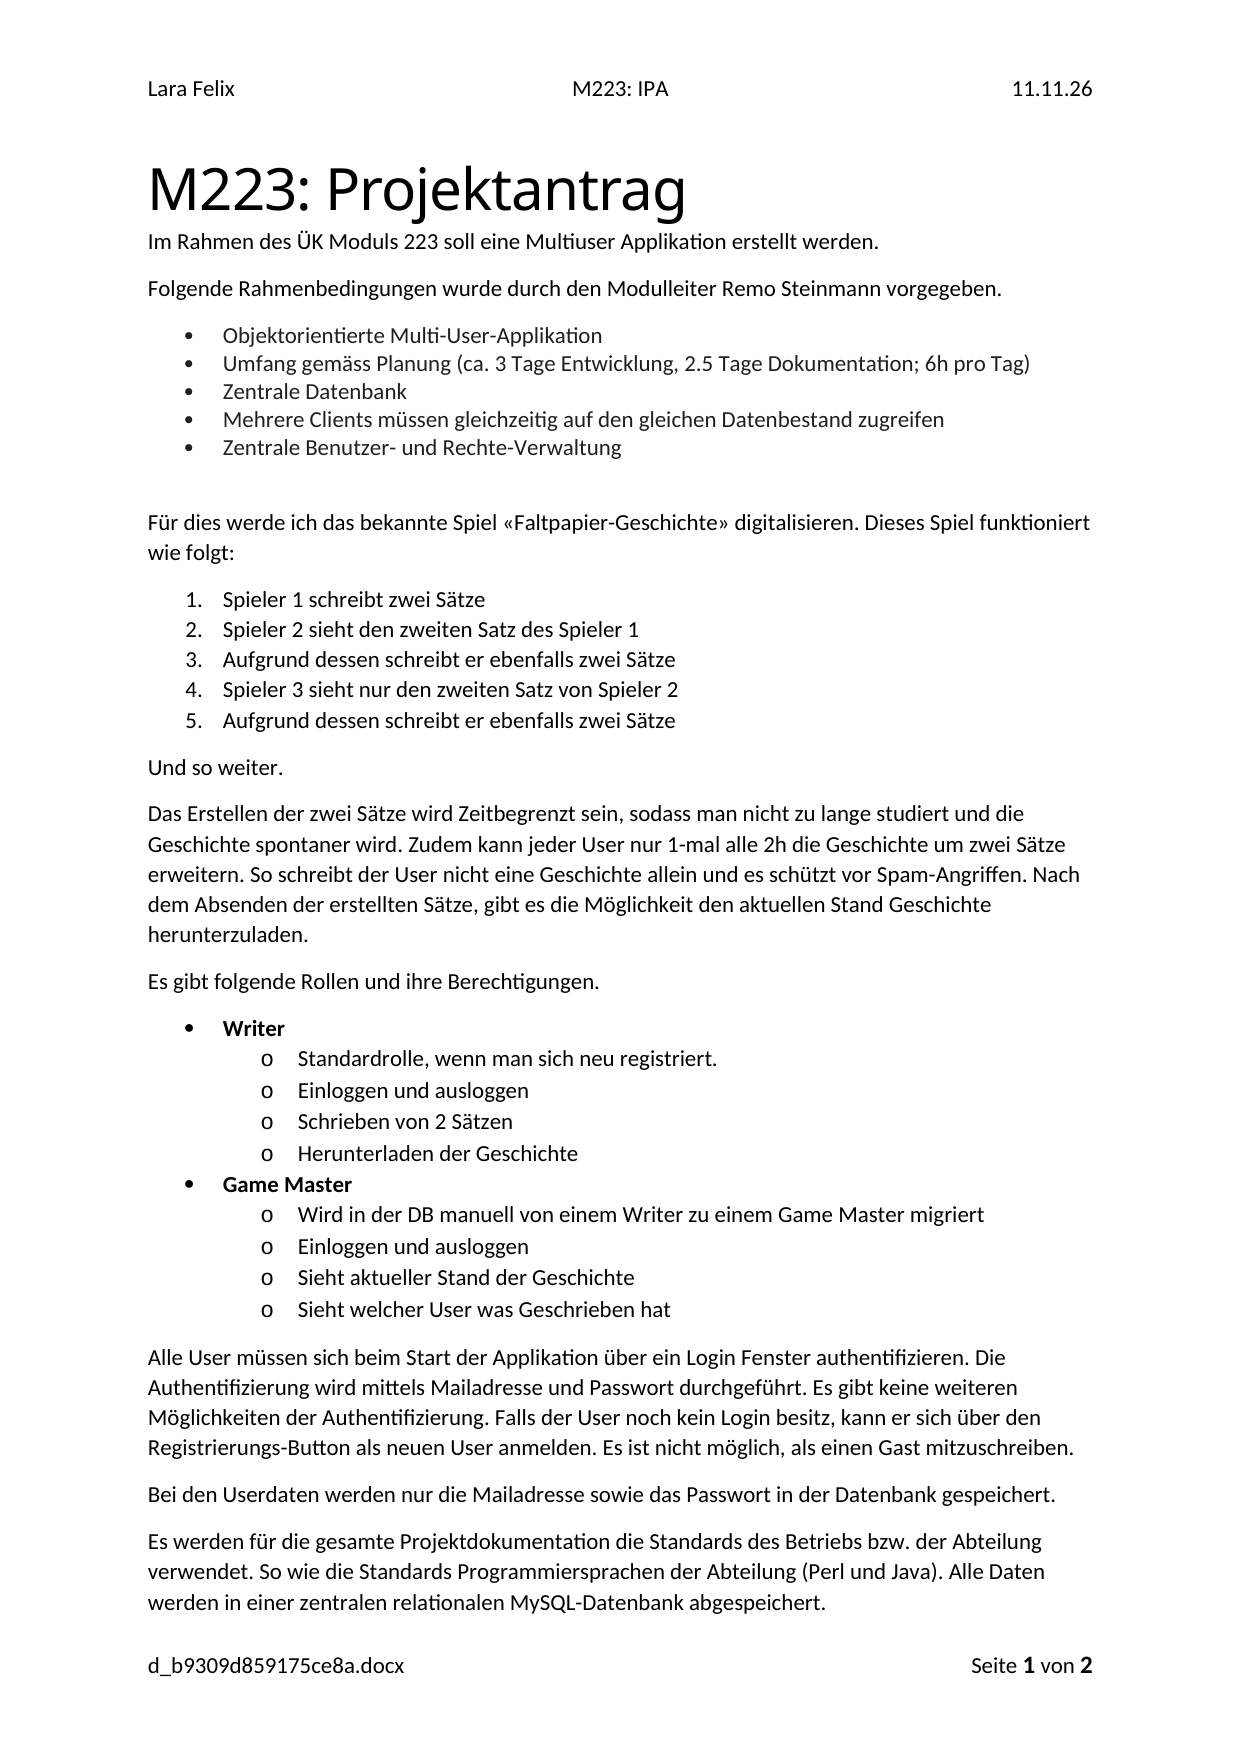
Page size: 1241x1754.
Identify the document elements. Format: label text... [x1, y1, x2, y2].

text Das Erstellen der zwei Sätze wird Zeitbegrenzt sein, sodass man nicht zu lange studiert und die Geschichte spontaner wird. Zudem kann jeder User nur 1-mal alle 2h die Geschichte um zwei Sätze erweitern. So schreibt der User nicht eine Geschichte allein und es schützt vor Spam-Angriffen. Nach dem Absenden der erstellten Sätze, gibt es die Möglichkeit den aktuellen Stand Geschichte herunterzuladen. [148, 799, 1093, 948]
list Aufgrund dessen schreibt er ebenfalls zwei Sätze [185, 645, 1093, 673]
list Spieler 2 sieht den zweiten Satz des Spieler 1 [185, 615, 1093, 643]
list Schrieben von 2 Sätzen [260, 1107, 1093, 1136]
list Einloggen und ausloggen [260, 1076, 1093, 1105]
list Herunterladen der Geschichte [260, 1139, 1093, 1168]
list Objektorientierte Multi-User-Applikation [185, 321, 1093, 349]
list Writer [185, 1014, 1093, 1042]
list Zentrale Datenbank [185, 377, 1093, 405]
list Einloggen und ausloggen [260, 1232, 1093, 1261]
text Bei den Userdaten werden nur die Mailadresse sowie das Passwort in der Datenbank gespeichert. [148, 1480, 1093, 1508]
title M223: Projektantrag [148, 148, 1093, 227]
list Wird in der DB manuell von einem Writer zu einem Game Master migriert [260, 1200, 1093, 1229]
text Es gibt folgende Rollen und ihre Berechtigungen. [148, 967, 1093, 995]
text Für dies werde ich das bekannte Spiel «Faltpapier-Geschichte» digitalisieren. Dieses Spiel funktioniert wie folgt: [148, 508, 1093, 566]
list Standardrolle, wenn man sich neu registriert. [260, 1044, 1093, 1073]
text Im Rahmen des ÜK Moduls 223 soll eine Multiuser Applikation erstellt werden. [148, 227, 1093, 255]
list Spieler 1 schreibt zwei Sätze [185, 585, 1093, 613]
text Und so weiter. [148, 753, 1093, 781]
list Umfang gemäss Planung (ca. 3 Tage Entwicklung, 2.5 Tage Dokumentation; 6h pro Tag) [185, 349, 1093, 377]
text Es werden für die gesamte Projektdokumentation die Standards des Betriebs bzw. der Abteilung verwendet. So wie die Standards Programmiersprachen der Abteilung (Perl und Java). Alle Daten werden in einer zentralen relationalen MySQL-Datenbank abgespeichert. [148, 1527, 1093, 1616]
list Zentrale Benutzer- und Rechte-Verwaltung [185, 433, 1093, 461]
list Mehrere Clients müssen gleichzeitig auf den gleichen Datenbestand zugreifen [185, 405, 1093, 433]
list Aufgrund dessen schreibt er ebenfalls zwei Sätze [185, 706, 1093, 734]
text Folgende Rahmenbedingungen wurde durch den Modulleiter Remo Steinmann vorgegeben. [148, 274, 1093, 302]
text Alle User müssen sich beim Start der Applikation über ein Login Fenster authentifizieren. Die Authentifizierung wird mittels Mailadresse und Passwort durchgeführt. Es gibt keine weiteren Möglichkeiten der Authentifizierung. Falls der User noch kein Login besitz, kann er sich über den Registrierungs-Button als neuen User anmelden. Es ist nicht möglich, als einen Gast mitzuschreiben. [148, 1343, 1093, 1461]
list Sieht aktueller Stand der Geschichte [260, 1263, 1093, 1292]
list Game Master [185, 1170, 1093, 1198]
list Spieler 3 sieht nur den zweiten Satz von Spieler 2 [185, 676, 1093, 703]
list Sieht welcher User was Geschrieben hat [260, 1295, 1093, 1324]
